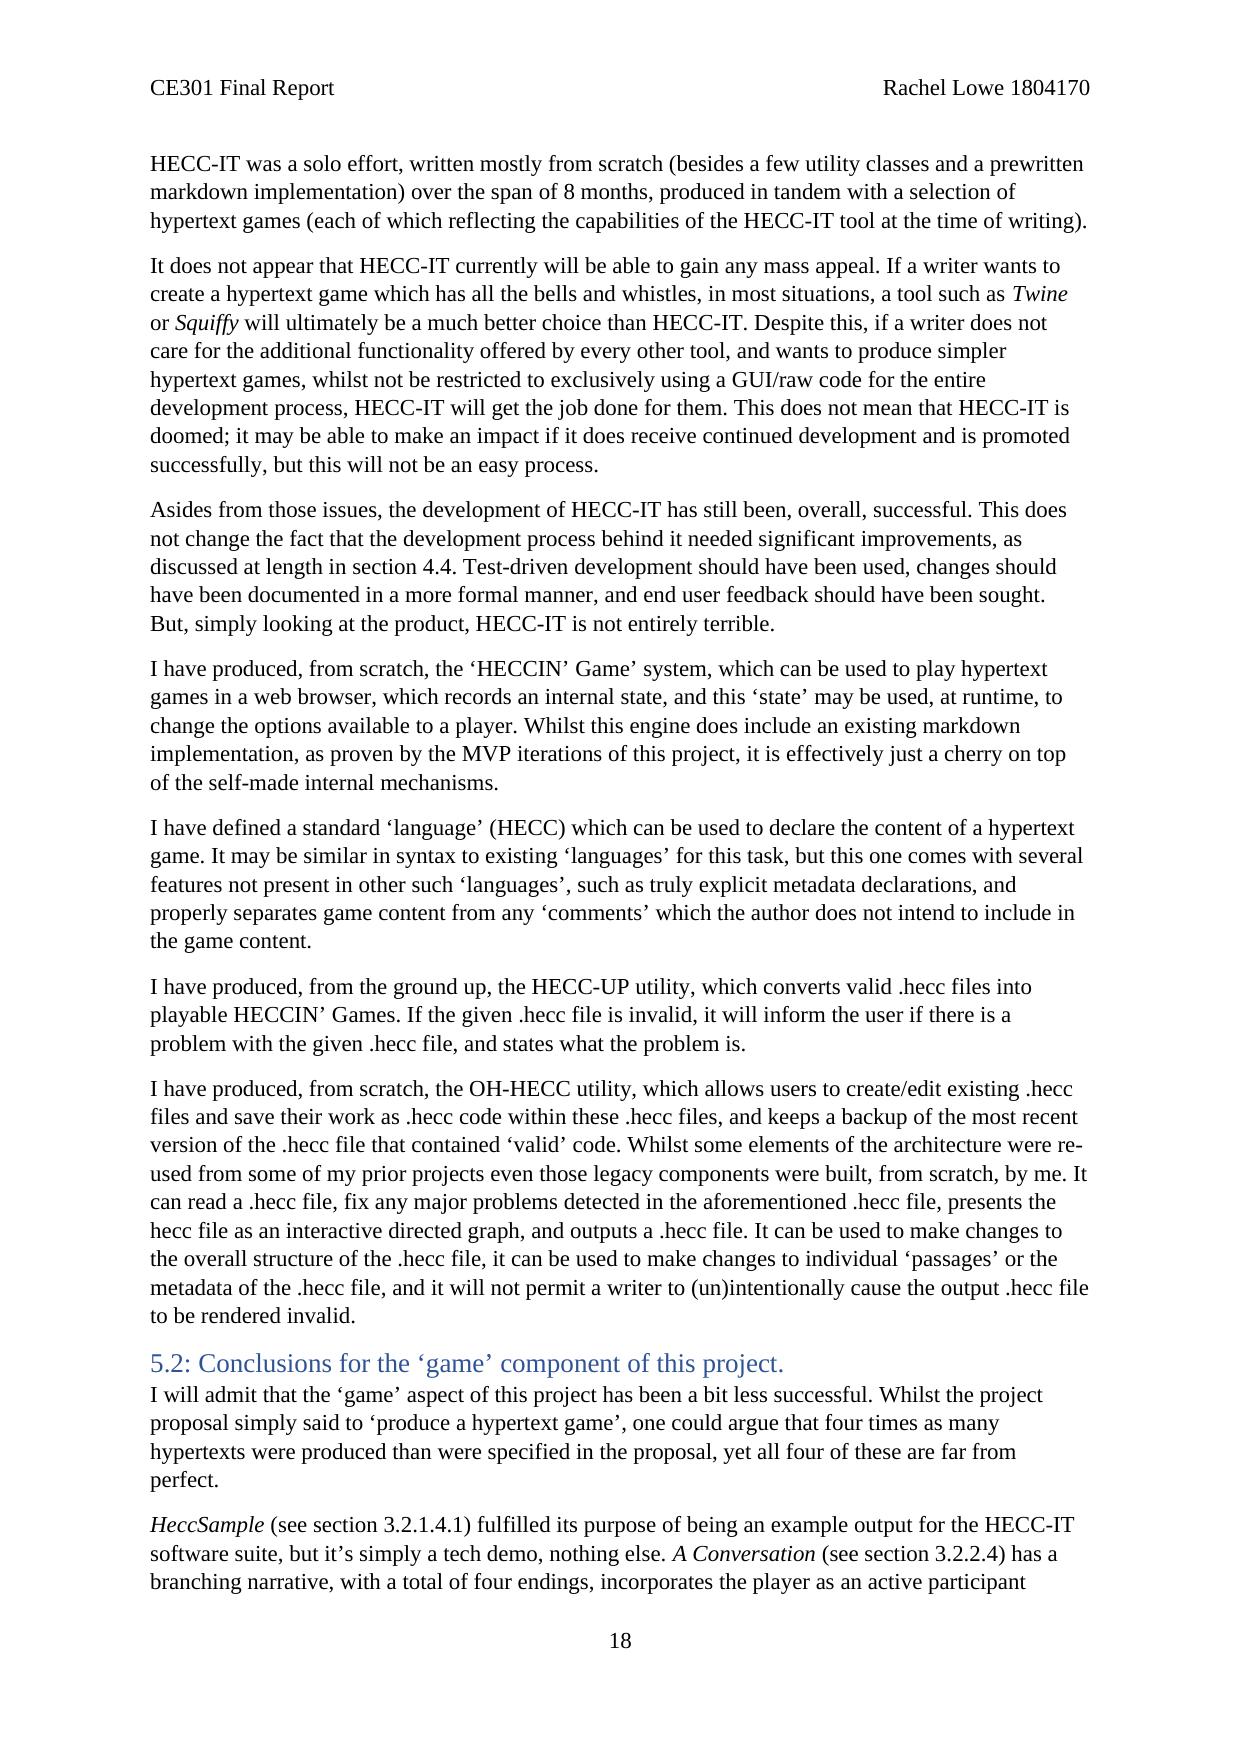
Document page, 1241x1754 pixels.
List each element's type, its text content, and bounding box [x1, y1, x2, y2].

text Asides from those issues, the development of HECC-IT has still been, overall, successful. This does not change the fact that the development process behind it needed significant improvements, as discussed at length in section 4.4. Test-driven development should have been used, changes should have been documented in a more formal manner, and end user feedback should have been sought. But, simply looking at the product, HECC-IT is not entirely terrible. [150, 496, 1090, 636]
text I have defined a standard ‘language’ (HECC) which can be used to declare the content of a hypertext game. It may be similar in syntax to existing ‘languages’ for this task, but this one comes with several features not present in other such ‘languages’, such as truly explicit metadata declarations, and properly separates game content from any ‘comments’ which the author does not intend to include in the game content. [150, 814, 1090, 954]
text I have produced, from the ground up, the HECC-UP utility, which converts valid .hecc files into playable HECCIN’ Games. If the given .hecc file is invalid, it will inform the user if there is a problem with the given .hecc file, and states what the problem is. [150, 973, 1090, 1056]
text I have produced, from scratch, the ‘HECCIN’ Game’ system, which can be used to play hypertext games in a web browser, which records an internal state, and this ‘state’ may be used, at runtime, to change the options available to a player. Whilst this engine does include an existing markdown implementation, as proven by the MVP iterations of this project, it is effectively just a cherry on top of the self-made internal mechanisms. [150, 655, 1090, 795]
text I will admit that the ‘game’ aspect of this project has been a bit less successful. Whilst the project proposal simply said to ‘produce a hypertext game’, one could argue that four times as many hypertexts were produced than were specified in the proposal, yet all four of these are far from perfect. [150, 1381, 1090, 1492]
text I have produced, from scratch, the OH-HECC utility, which allows users to create/edit existing .hecc files and save their work as .hecc code within these .hecc files, and keeps a backup of the most recent version of the .hecc file that contained ‘valid’ code. Whilst some elements of the architecture were re-used from some of my prior projects even those legacy components were built, from scratch, by me. It can read a .hecc file, fix any major problems detected in the aforementioned .hecc file, presents the hecc file as an interactive directed graph, and outputs a .hecc file. It can be used to make changes to the overall structure of the .hecc file, it can be used to make changes to individual ‘passages’ or the metadata of the .hecc file, and it will not permit a writer to (un)intentionally cause the output .hecc file to be rendered invalid. [150, 1075, 1090, 1328]
subtitle 5.2: Conclusions for the ‘game’ component of this project. [150, 1347, 1090, 1378]
text It does not appear that HECC-IT currently will be able to gain any mass appeal. If a writer wants to create a hypertext game which has all the bells and whistles, in most situations, a tool such as Twine or Squiffy will ultimately be a much better choice than HECC-IT. Despite this, if a writer does not care for the additional functionality offered by every other tool, and wants to produce simpler hypertext games, whilst not be restricted to exclusively using a GUI/raw code for the entire development process, HECC-IT will get the job done for them. This does not mean that HECC-IT is doomed; it may be able to make an impact if it does receive continued development and is promoted successfully, but this will not be an easy process. [150, 252, 1090, 477]
